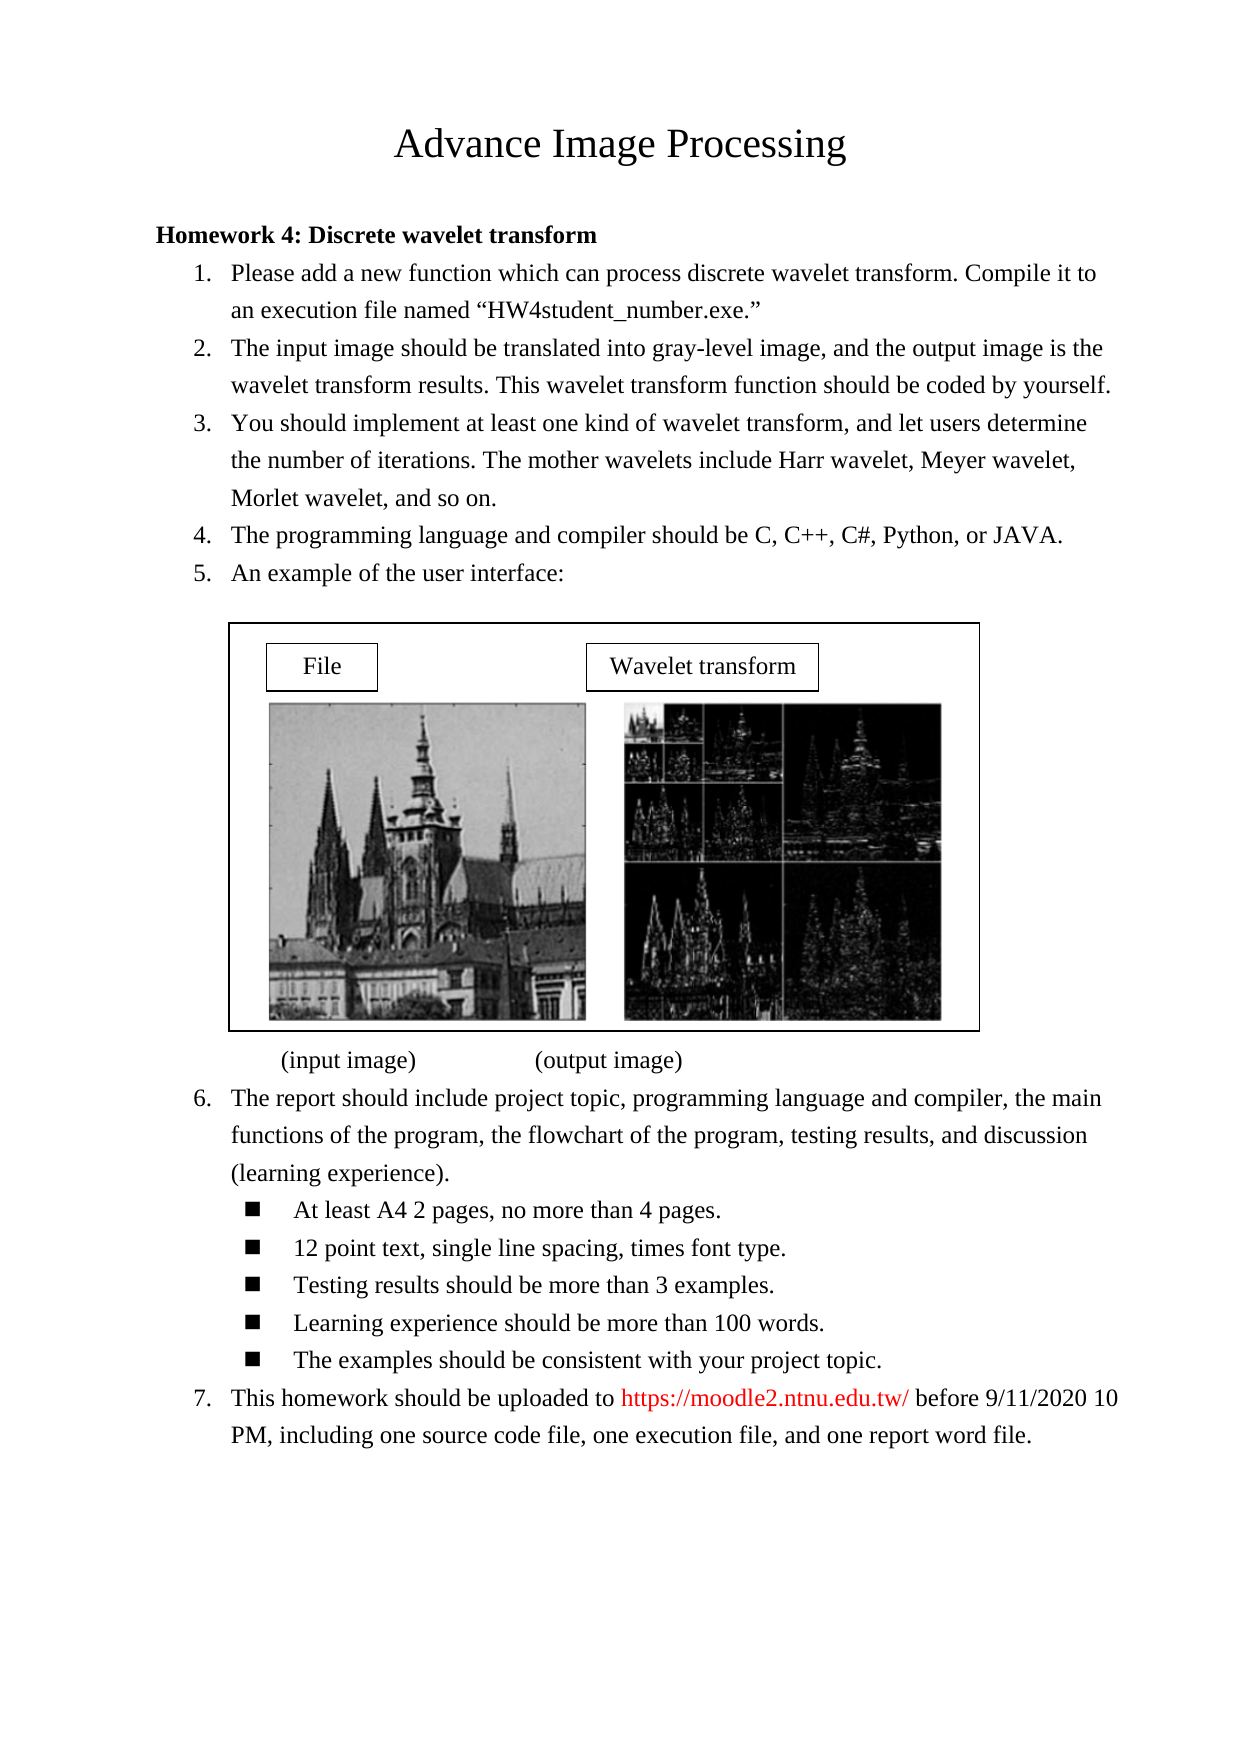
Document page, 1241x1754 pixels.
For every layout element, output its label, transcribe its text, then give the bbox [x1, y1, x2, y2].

text (input image) (output image) [193, 1039, 1122, 1076]
text Advance Image Processing [118, 118, 1122, 166]
list You should implement at least one kind of wavelet transform, and let users determine the number of iterations. The mother wavelets include Harr wavelet, Meyer wavelet, Morlet wavelet, and so on. [193, 401, 1122, 514]
list Testing results should be more than 3 examples. [243, 1264, 1122, 1301]
picture [623, 701, 942, 1021]
list 12 point text, single line spacing, times font type. [243, 1226, 1122, 1264]
list Please add a new function which can process discrete wavelet transform. Compile it to an execution file named “HW4student_number.exe.” [193, 251, 1122, 326]
list The examples should be consistent with your project topic. [243, 1339, 1122, 1376]
list The input image should be translated into gray-level image, and the output image is the wavelet transform results. This wavelet transform function should be coded by yourself. [193, 326, 1122, 401]
list Learning experience should be more than 100 words. [243, 1301, 1122, 1339]
list The programming language and compiler should be C, C++, C#, Python, or JAVA. [193, 514, 1122, 551]
picture [268, 701, 587, 1021]
text Homework 4: Discrete wavelet transform [156, 214, 1122, 251]
list The report should include project topic, programming language and compiler, the main functions of the program, the flowchart of the program, testing results, and discussion (learning experience). [193, 1076, 1122, 1189]
list This homework should be uploaded to https://moodle2.ntnu.edu.tw/ before 9/11/2020 10 PM, including one source code file, one execution file, and one report word file. [193, 1376, 1122, 1451]
list An example of the user interface: [193, 551, 1122, 589]
list At least A4 2 pages, no more than 4 pages. [243, 1189, 1122, 1226]
